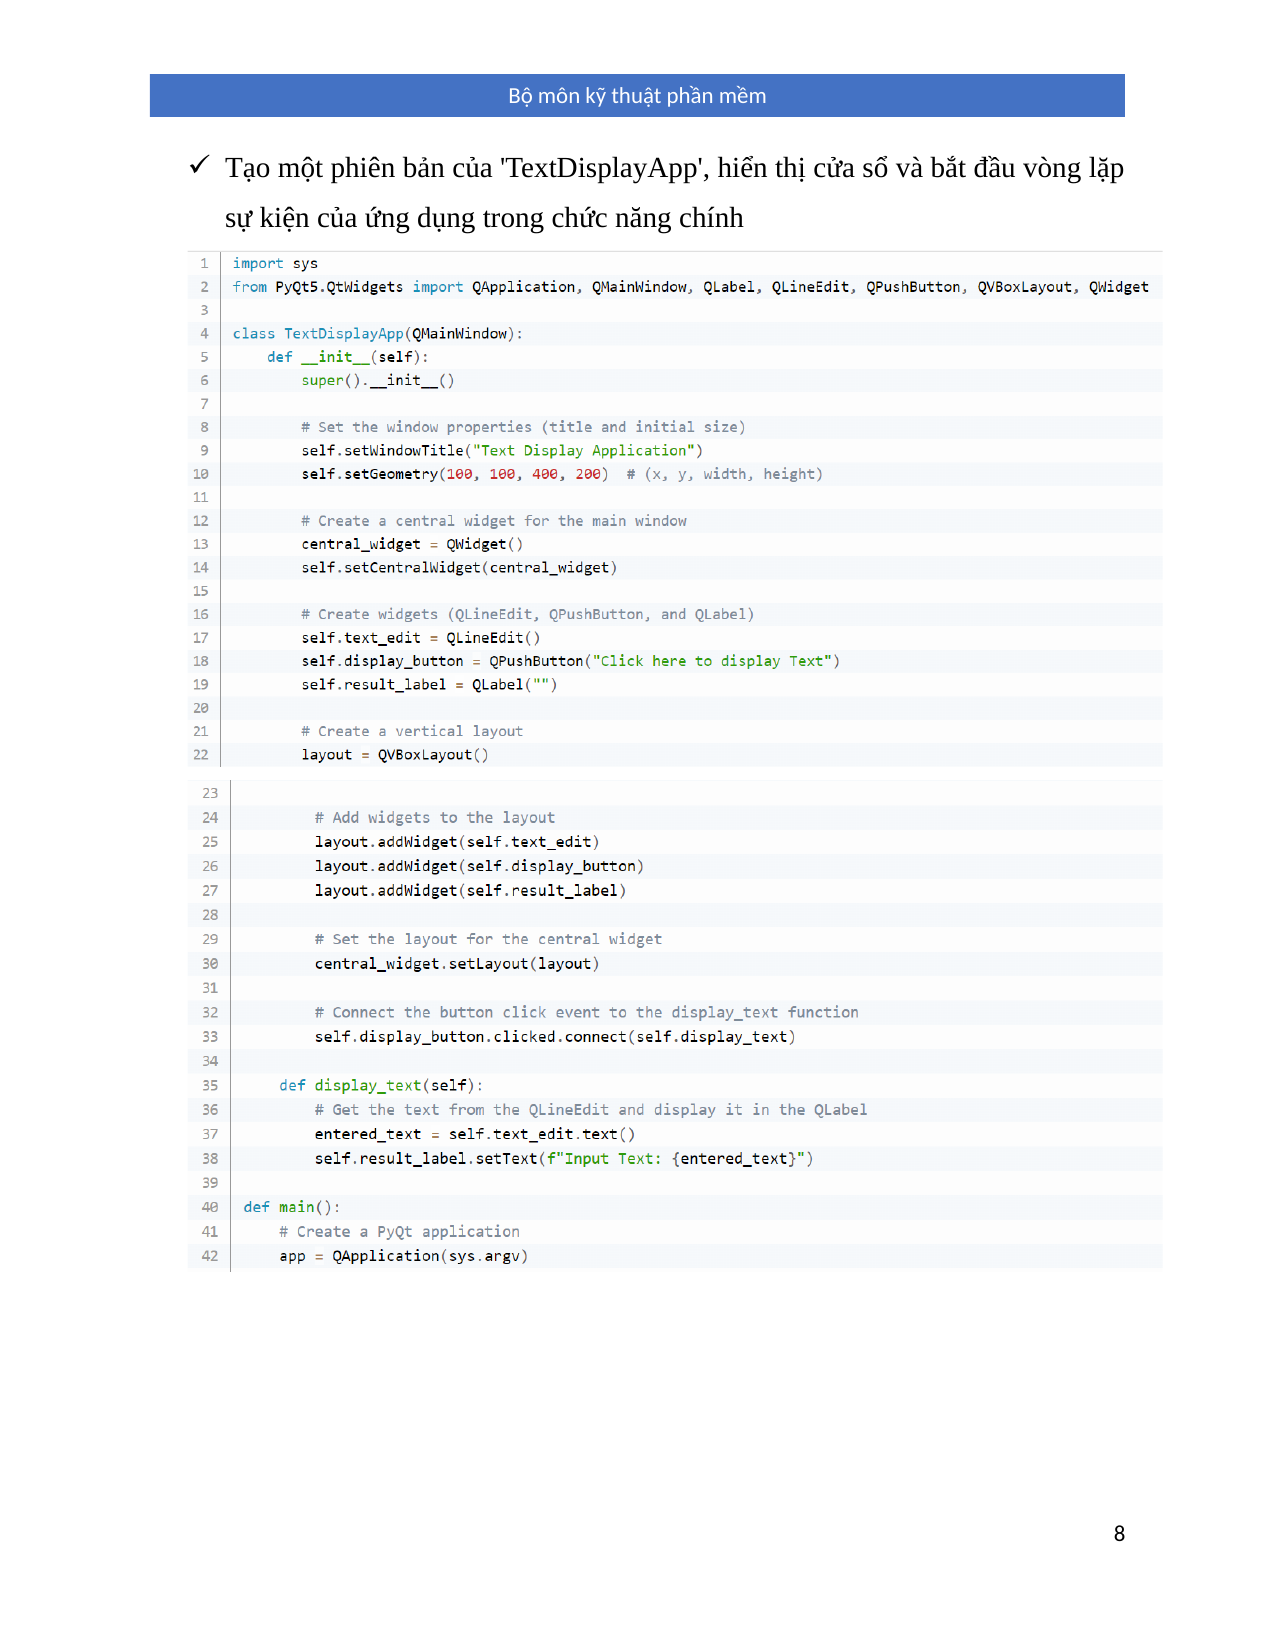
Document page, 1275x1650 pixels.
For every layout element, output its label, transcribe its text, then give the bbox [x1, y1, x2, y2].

picture [187, 250, 1163, 767]
list Tạo một phiên bản của 'TextDisplayApp', hiển thị cửa sổ và bắt đầu vòng lặp sự kiện của ứng dụng trong chức năng chính [187, 150, 1125, 234]
picture [187, 780, 1163, 1272]
